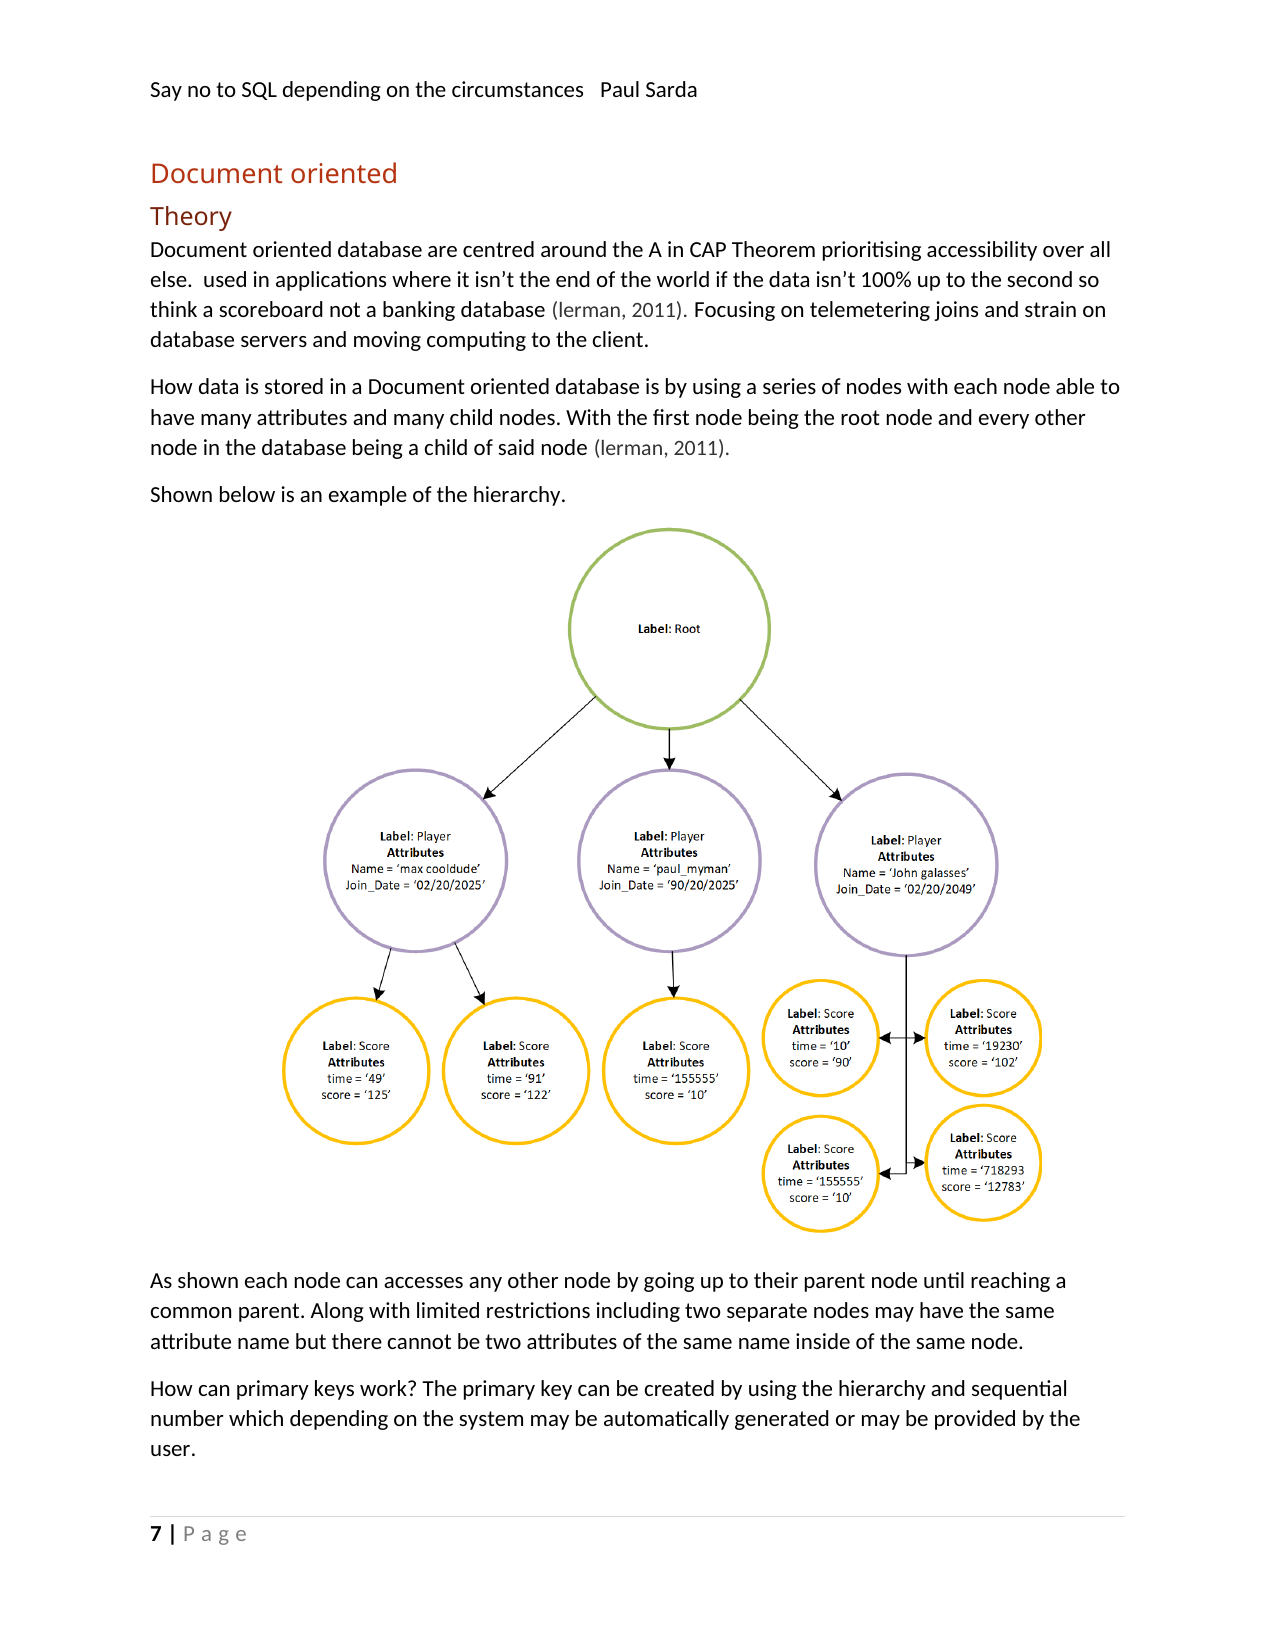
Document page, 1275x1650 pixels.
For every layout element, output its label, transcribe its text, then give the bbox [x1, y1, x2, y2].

text How can primary keys work? The primary key can be created by using the hierarchy and sequential number which depending on the system may be automatically generated or may be provided by the user. [150, 1374, 1125, 1462]
text As shown each node can accesses any other node by going up to their parent node until reaching a common parent. Along with limited restrictions including two separate nodes may have the same attribute name but there cannot be two attributes of the same name inside of the same node. [150, 1266, 1125, 1355]
subtitle Document oriented [150, 154, 1125, 191]
subtitle Theory [150, 198, 1125, 232]
text Shown below is an example of the hierarchy. [150, 480, 1125, 508]
text How data is stored in a Document oriented database is by using a series of nodes with each node able to have many attributes and many child nodes. With the first node being the root node and every other node in the database being a child of said node (lerman, 2011). [150, 372, 1125, 461]
picture [281, 527, 1043, 1233]
text Document oriented database are centred around the A in CAP Theorem prioritising accessibility over all else. used in applications where it isn’t the end of the world if the data isn’t 100% up to the second so think a scoreboard not a banking database (lerman, 2011). Focusing on telemetering joins and strain on database servers and moving computing to the client. [150, 235, 1125, 353]
